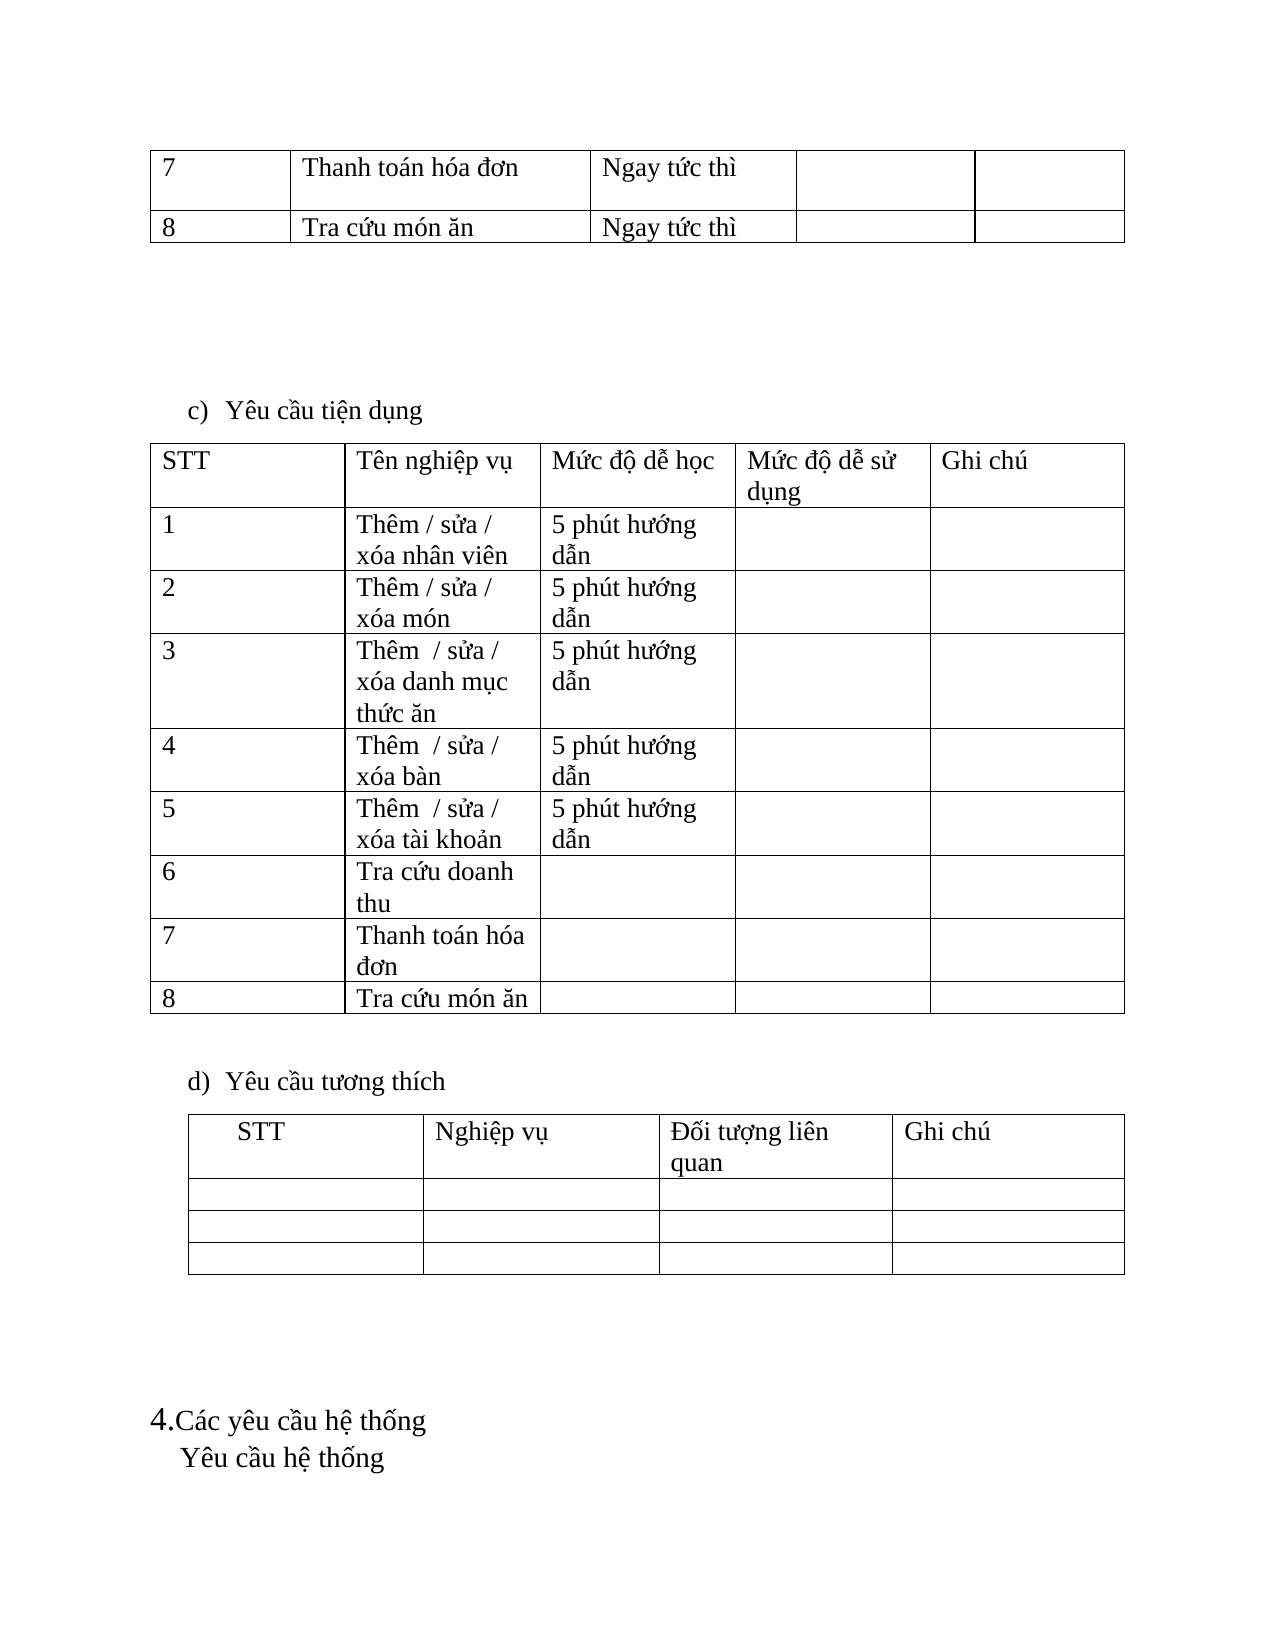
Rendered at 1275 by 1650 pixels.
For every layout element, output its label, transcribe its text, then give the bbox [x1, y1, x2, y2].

table_cell [931, 982, 1124, 1013]
table_cell [736, 571, 930, 633]
table_cell [931, 792, 1124, 854]
table_cell 5 phút hướng dẫn [541, 571, 735, 633]
table_cell 7 [151, 151, 290, 210]
table_header Đối tượng liên quan [660, 1115, 892, 1177]
table_cell [797, 151, 974, 210]
table_cell 3 [151, 634, 344, 728]
table_cell [736, 634, 930, 728]
table_cell [424, 1179, 659, 1210]
table_cell Thêm / sửa / xóa món [346, 571, 540, 633]
table_cell [660, 1211, 892, 1242]
list Yêu cầu hệ thống [150, 1441, 1125, 1474]
table_cell [931, 571, 1124, 633]
table_header Ghi chú [931, 444, 1124, 507]
table_header Nghiệp vụ [424, 1115, 659, 1177]
list 4.Các yêu cầu hệ thống [150, 1399, 1125, 1437]
table_cell [541, 919, 735, 981]
table_cell [189, 1179, 423, 1210]
table_cell Tra cứu doanh thu [346, 856, 540, 918]
table_cell Thêm / sửa / xóa bàn [346, 729, 540, 791]
table_cell Thanh toán hóa đơn [291, 151, 590, 210]
table_cell [424, 1243, 659, 1274]
table_cell [736, 856, 930, 918]
table_cell 8 [151, 211, 290, 242]
list Yêu cầu tiện dụng [187, 394, 1125, 425]
table_cell 2 [151, 571, 344, 633]
table_cell [931, 508, 1124, 570]
table_cell Thêm / sửa / xóa tài khoản [346, 792, 540, 854]
table_header Ghi chú [893, 1115, 1124, 1177]
table_cell Ngay tức thì [591, 151, 796, 210]
table_cell [189, 1211, 423, 1242]
table_cell [931, 856, 1124, 918]
table_cell [797, 211, 974, 242]
table_cell [189, 1243, 423, 1274]
table_cell 5 phút hướng dẫn [541, 634, 735, 728]
table_cell Thêm / sửa / xóa nhân viên [346, 508, 540, 570]
table_header Mức độ dễ sử dụng [736, 444, 930, 507]
table_cell 5 phút hướng dẫn [541, 729, 735, 791]
table_cell [660, 1179, 892, 1210]
table_cell [931, 729, 1124, 791]
table_cell Tra cứu món ăn [346, 982, 540, 1013]
table_cell [736, 919, 930, 981]
table_cell [976, 151, 1124, 210]
table_cell [931, 634, 1124, 728]
table_header Mức độ dễ học [541, 444, 735, 507]
table_cell [931, 919, 1124, 981]
table_cell [736, 792, 930, 854]
table_cell Ngay tức thì [591, 211, 796, 242]
table_cell [893, 1211, 1124, 1242]
table_cell [736, 508, 930, 570]
table_cell 6 [151, 856, 344, 918]
table_header Tên nghiệp vụ [346, 444, 540, 507]
table_cell [541, 856, 735, 918]
table_cell 5 phút hướng dẫn [541, 508, 735, 570]
list Yêu cầu tương thích [187, 1064, 1125, 1096]
table_cell 7 [151, 919, 344, 981]
table_cell 1 [151, 508, 344, 570]
table_cell 4 [151, 729, 344, 791]
table_cell 5 [151, 792, 344, 854]
table_cell [660, 1243, 892, 1274]
table_cell Thanh toán hóa đơn [346, 919, 540, 981]
table_cell [976, 211, 1124, 242]
table_cell [736, 729, 930, 791]
table_cell [893, 1179, 1124, 1210]
table_header STT [151, 444, 344, 507]
table_cell 5 phút hướng dẫn [541, 792, 735, 854]
table_cell 8 [151, 982, 344, 1013]
table_header STT [189, 1115, 423, 1177]
table_cell [541, 982, 735, 1013]
table_cell Tra cứu món ăn [291, 211, 590, 242]
table_cell [424, 1211, 659, 1242]
table_cell [736, 982, 930, 1013]
table_cell [893, 1243, 1124, 1274]
table_cell Thêm / sửa / xóa danh mục thức ăn [346, 634, 540, 728]
